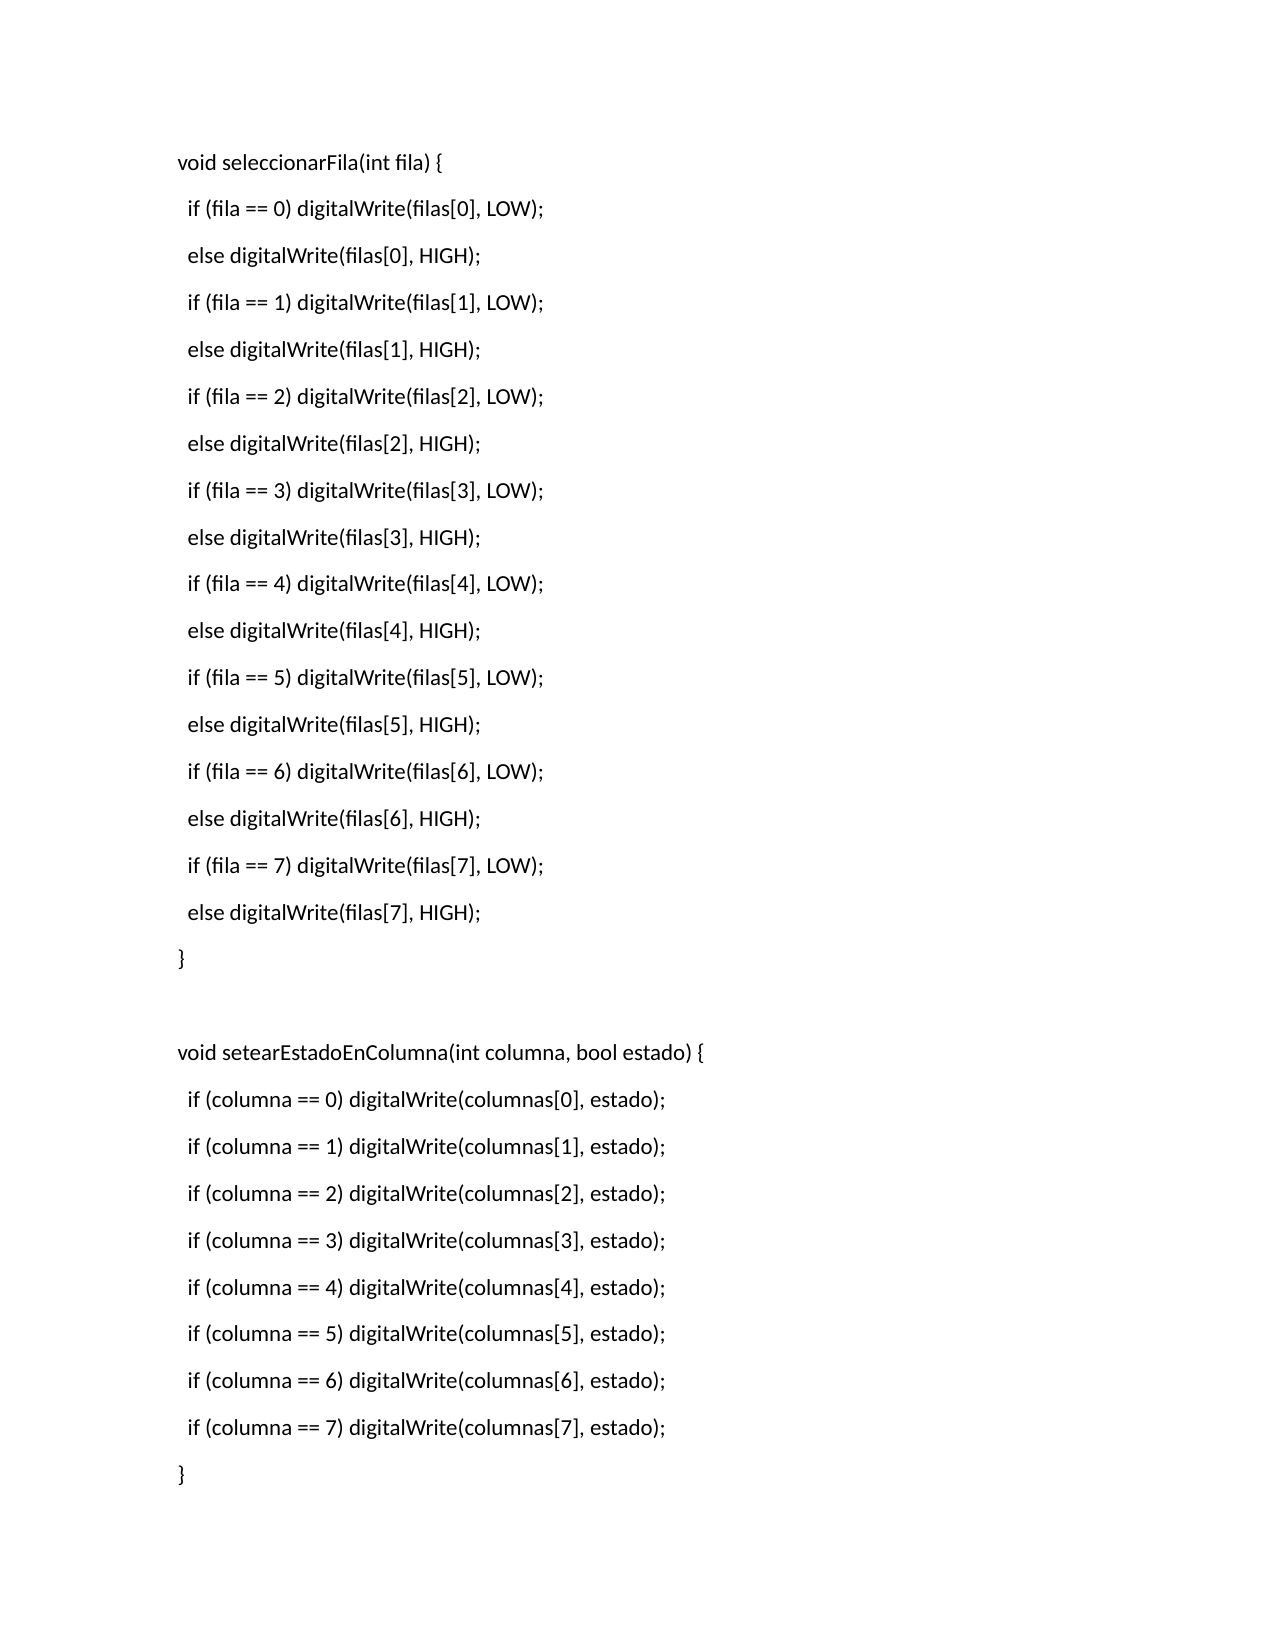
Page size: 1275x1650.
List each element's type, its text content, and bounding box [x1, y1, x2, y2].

text if (columna == 6) digitalWrite(columnas[6], estado); [177, 1366, 1098, 1394]
text if (fila == 7) digitalWrite(filas[7], LOW); [177, 851, 1098, 879]
text else digitalWrite(filas[0], HIGH); [177, 241, 1098, 269]
text if (columna == 0) digitalWrite(columnas[0], estado); [177, 1085, 1098, 1113]
text } [177, 944, 1098, 972]
text else digitalWrite(filas[6], HIGH); [177, 804, 1098, 832]
text if (fila == 1) digitalWrite(filas[1], LOW); [177, 288, 1098, 316]
text else digitalWrite(filas[5], HIGH); [177, 710, 1098, 738]
text if (columna == 3) digitalWrite(columnas[3], estado); [177, 1226, 1098, 1254]
text if (columna == 7) digitalWrite(columnas[7], estado); [177, 1413, 1098, 1441]
text if (columna == 1) digitalWrite(columnas[1], estado); [177, 1132, 1098, 1160]
text if (columna == 2) digitalWrite(columnas[2], estado); [177, 1179, 1098, 1207]
text void setearEstadoEnColumna(int columna, bool estado) { [177, 1038, 1098, 1066]
text if (fila == 2) digitalWrite(filas[2], LOW); [177, 382, 1098, 410]
text else digitalWrite(filas[7], HIGH); [177, 898, 1098, 926]
text if (fila == 0) digitalWrite(filas[0], LOW); [177, 194, 1098, 222]
text else digitalWrite(filas[1], HIGH); [177, 335, 1098, 363]
text if (columna == 4) digitalWrite(columnas[4], estado); [177, 1273, 1098, 1301]
text else digitalWrite(filas[4], HIGH); [177, 616, 1098, 644]
text if (fila == 3) digitalWrite(filas[3], LOW); [177, 476, 1098, 504]
text if (columna == 5) digitalWrite(columnas[5], estado); [177, 1319, 1098, 1347]
text void seleccionarFila(int fila) { [177, 148, 1098, 176]
text else digitalWrite(filas[2], HIGH); [177, 429, 1098, 457]
text if (fila == 4) digitalWrite(filas[4], LOW); [177, 569, 1098, 597]
text if (fila == 6) digitalWrite(filas[6], LOW); [177, 757, 1098, 785]
text if (fila == 5) digitalWrite(filas[5], LOW); [177, 663, 1098, 691]
text else digitalWrite(filas[3], HIGH); [177, 523, 1098, 551]
text } [177, 1460, 1098, 1488]
